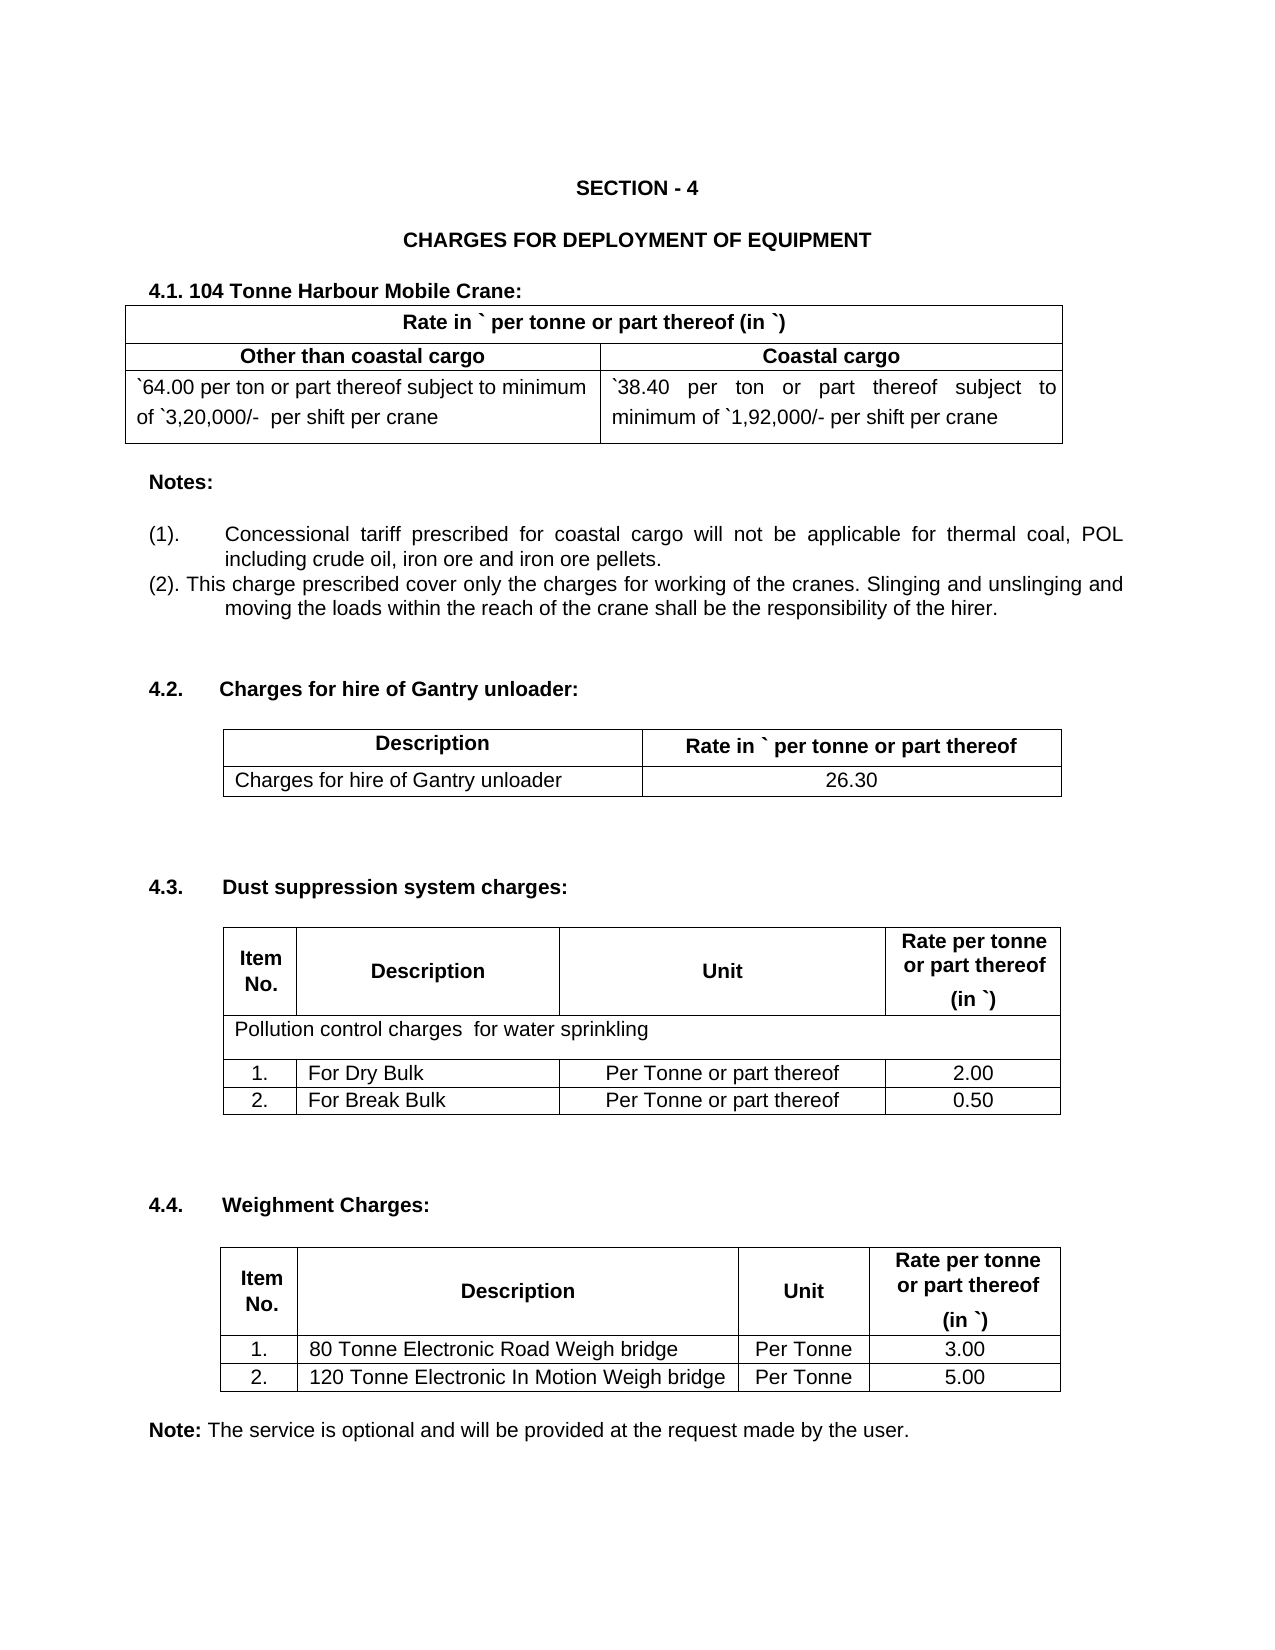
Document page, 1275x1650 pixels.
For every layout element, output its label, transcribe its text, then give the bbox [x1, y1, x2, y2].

table_cell 2. [224, 1088, 296, 1114]
table_cell 0.50 [886, 1088, 1060, 1114]
text 4.1. 104 Tonne Harbour Mobile Crane: [148, 279, 1125, 303]
table_header Unit [560, 928, 885, 1015]
table_cell Other than coastal cargo [126, 344, 600, 370]
table_header Description [297, 928, 559, 1015]
text 4.2. Charges for hire of Gantry unloader: [148, 676, 1125, 700]
text Notes: [148, 470, 1125, 494]
table_cell 80 Tonne Electronic Road Weigh bridge [298, 1336, 738, 1363]
text 4.4. Weighment Charges: [148, 1193, 1125, 1217]
table_cell 1. [224, 1060, 296, 1087]
table_header Rate per tonne or part thereof (in `) [886, 928, 1060, 1015]
table_header Item No. [224, 928, 296, 1015]
table_cell Charges for hire of Gantry unloader [224, 767, 642, 796]
table_cell Per Tonne or part thereof [560, 1060, 885, 1087]
table_header Unit [739, 1248, 869, 1335]
table_header Rate in ` per tonne or part thereof [643, 730, 1061, 766]
text 4.3. Dust suppression system charges: [148, 875, 1125, 899]
table_header Description [224, 730, 642, 766]
table_cell `64.00 per ton or part thereof subject to minimum of `3,20,000/- per shift per crane [126, 371, 600, 443]
table_cell Per Tonne [739, 1364, 869, 1391]
table_cell Coastal cargo [601, 344, 1062, 370]
table_cell Per Tonne or part thereof [560, 1088, 885, 1114]
table_cell 2. [221, 1364, 297, 1391]
table_cell 120 Tonne Electronic In Motion Weigh bridge [298, 1364, 738, 1391]
text Note: The service is optional and will be provided at the request made by the user. [148, 1417, 1125, 1441]
table_cell 2.00 [886, 1060, 1060, 1087]
table_cell Per Tonne [739, 1336, 869, 1363]
table_header Rate in ` per tonne or part thereof (in `) [126, 306, 1062, 342]
text (1). Concessional tariff prescribed for coastal cargo will not be applicable for thermal coal, POL including crude oil, iron ore and iron ore pellets. [148, 522, 1125, 571]
table_header Description [298, 1248, 738, 1335]
subtitle CHARGES FOR DEPLOYMENT OF EQUIPMENT [150, 227, 1124, 251]
table_cell 1. [221, 1336, 297, 1363]
table_cell 5.00 [870, 1364, 1060, 1391]
table_cell Pollution control charges for water sprinkling [224, 1016, 886, 1059]
table_cell For Dry Bulk [297, 1060, 559, 1087]
table_cell 26.30 [643, 767, 1061, 796]
table_header Item No. [221, 1248, 297, 1335]
table_cell `38.40 per ton or part thereof subject to minimum of `1,92,000/- per shift per crane [601, 371, 1062, 443]
text (2). This charge prescribed cover only the charges for working of the cranes. Slinging and unslinging and moving the loads within the reach of the crane shall be the responsibility of the hirer. [148, 572, 1125, 620]
text SECTION - 4 [150, 176, 1124, 200]
table_cell [886, 1016, 1060, 1059]
table_header Rate per tonne or part thereof (in `) [870, 1248, 1060, 1335]
table_cell 3.00 [870, 1336, 1060, 1363]
table_cell For Break Bulk [297, 1088, 559, 1114]
